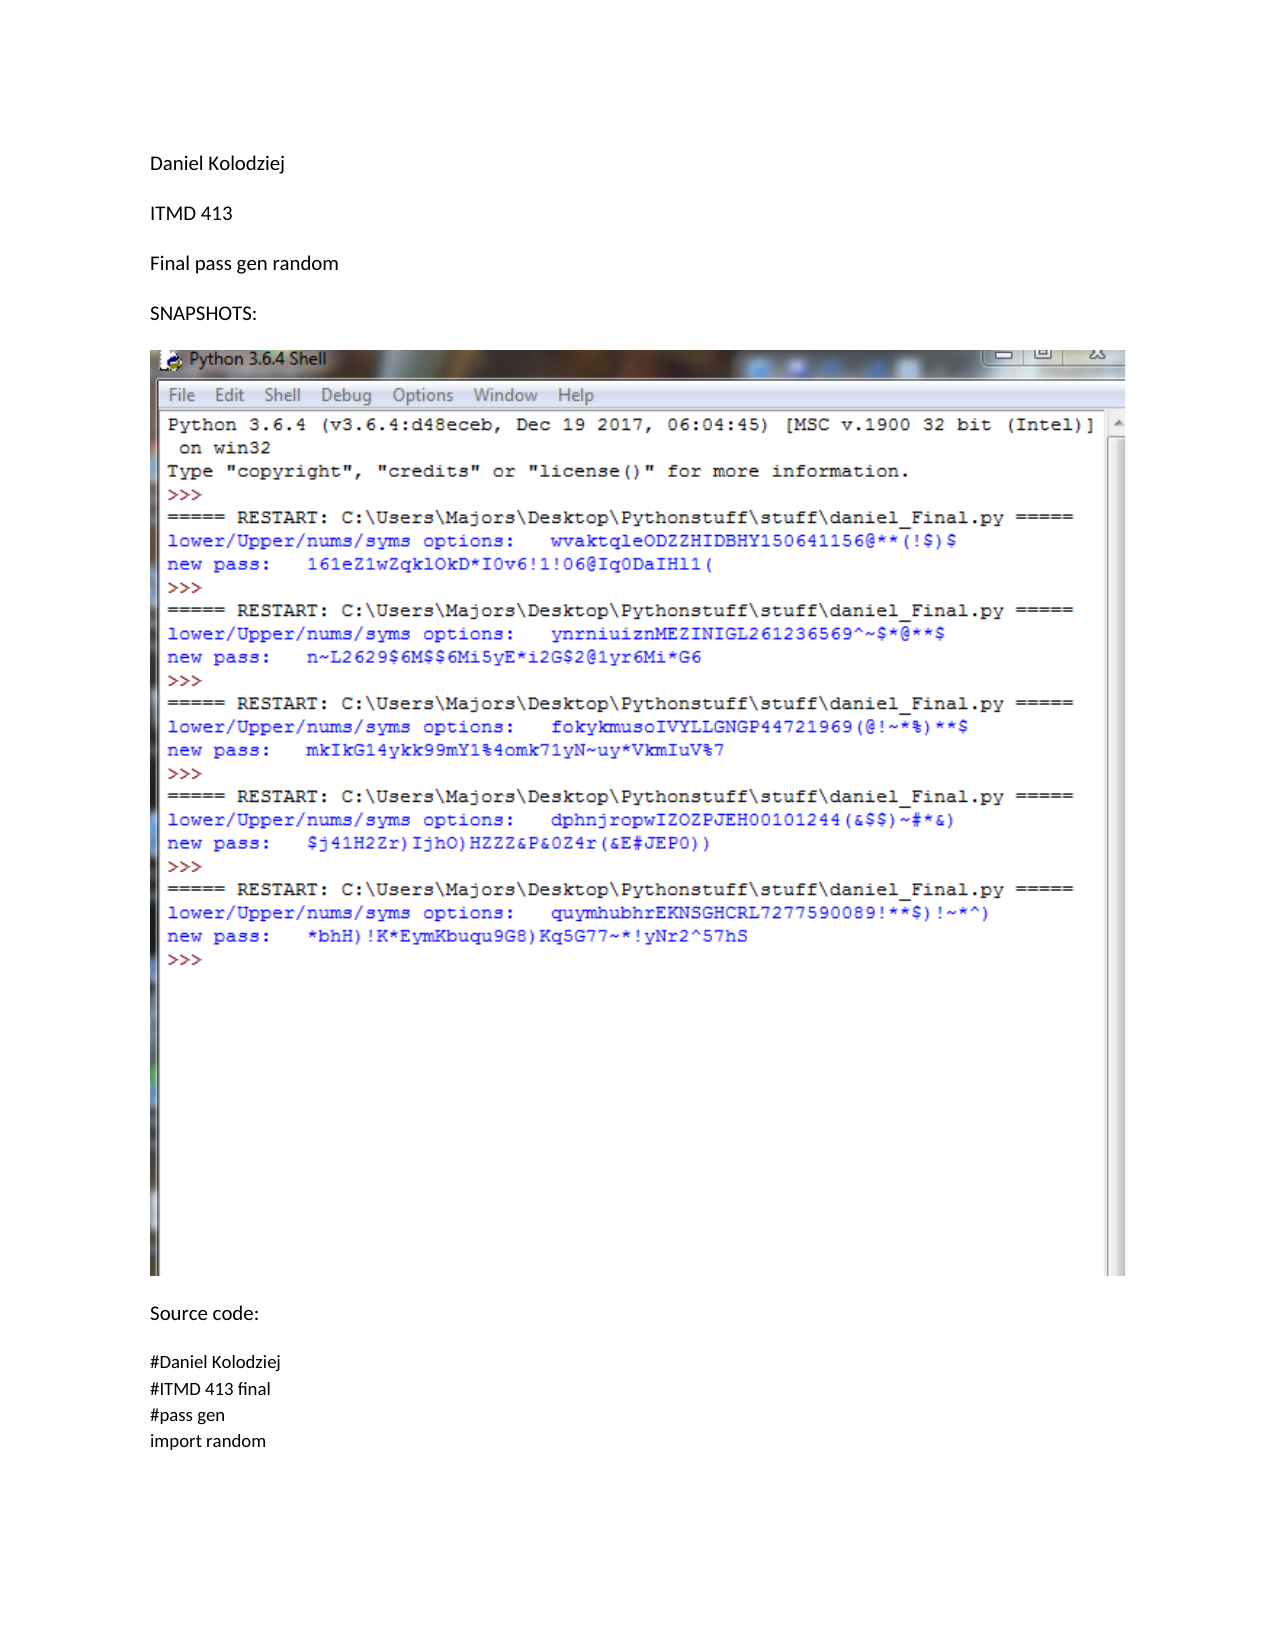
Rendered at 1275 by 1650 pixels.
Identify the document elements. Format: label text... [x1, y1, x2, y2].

text import random [150, 1430, 1125, 1453]
text #ITMD 413 final [150, 1377, 1125, 1400]
text Final pass gen random [150, 250, 1125, 275]
picture [150, 350, 1125, 1276]
text SNAPSHOTS: [150, 300, 1125, 325]
text Source code: [150, 1301, 1125, 1326]
text ITMD 413 [150, 200, 1125, 225]
text #pass gen [150, 1403, 1125, 1426]
text Daniel Kolodziej [150, 150, 1125, 175]
text #Daniel Kolodziej [150, 1351, 1125, 1373]
